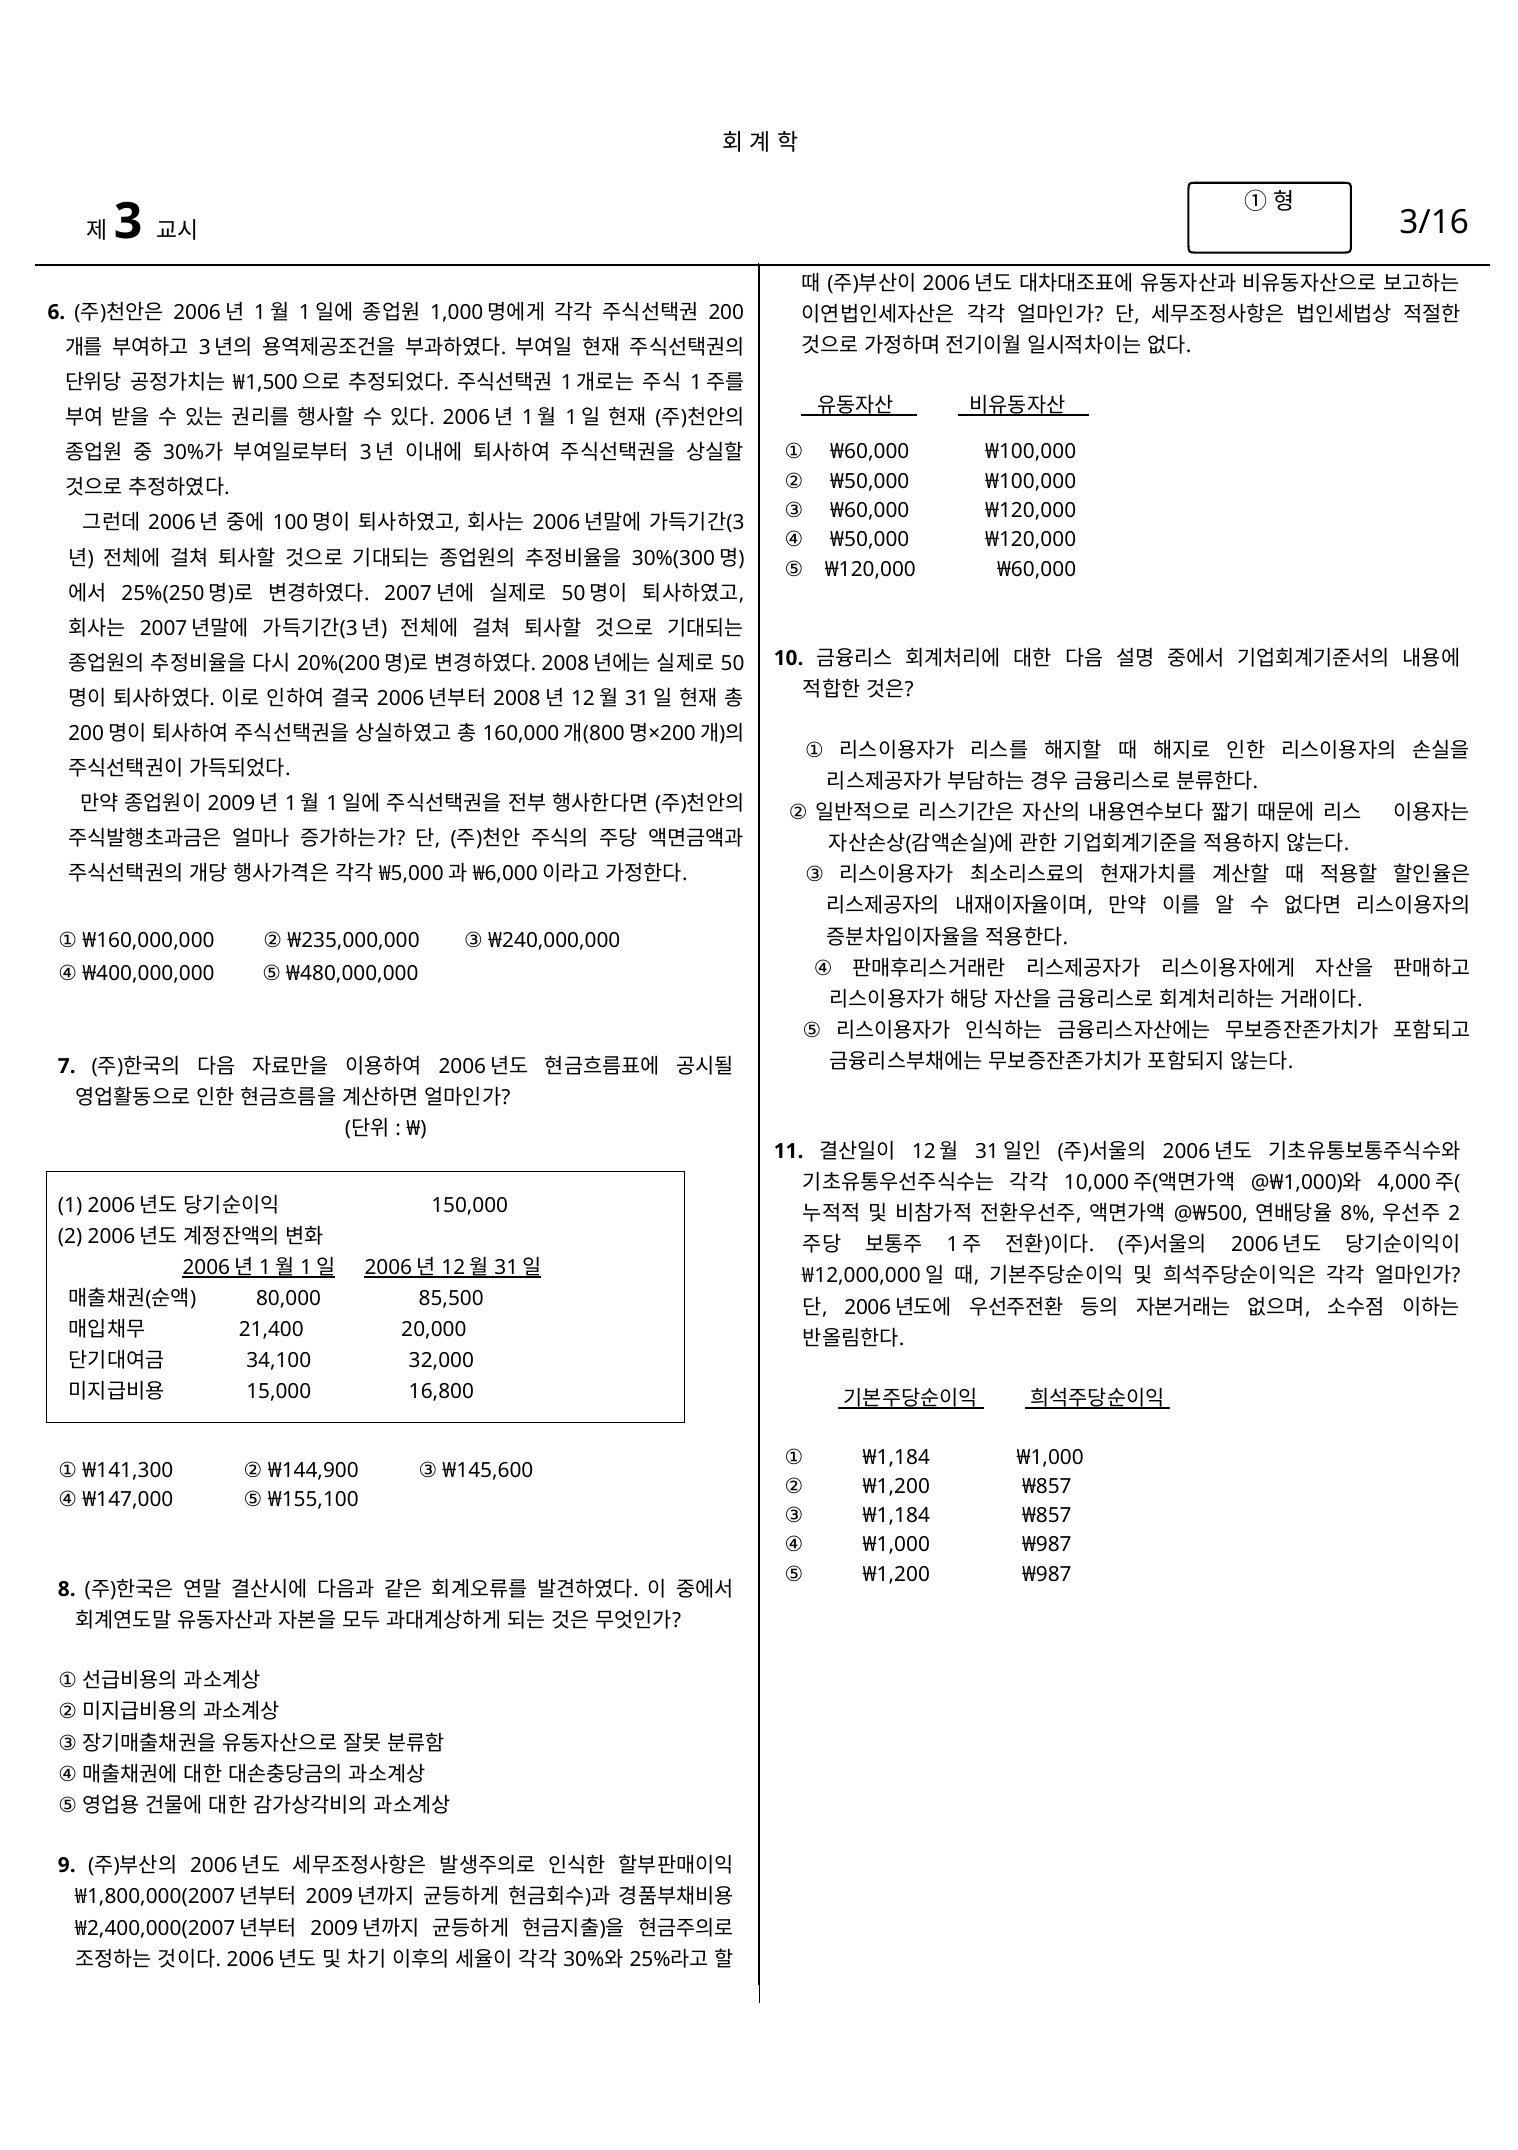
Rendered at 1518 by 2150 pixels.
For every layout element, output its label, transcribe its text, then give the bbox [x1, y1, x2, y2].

text ② 미지급비용의 과소계상 [47, 1695, 744, 1725]
text ① 리스이용자가 리스를 해지할 때 해지로 인한 리스이용자의 손실을 리스제공자가 부담하는 경우 금융리스로 분류한다. [773, 733, 1471, 794]
text ② ₩50,000 ₩100,000 [773, 466, 1471, 494]
table_header (1) 2006년도 당기순이익 150,000 (2) 2006년도 계정잔액의 변화 2006년 1월 1일 2006년 12월 31일 매출채권(순액) 80,000 85,500 매입채무 21,400 20,000 단기대여금 34,100 32,000 미지급비용 15,000 16,800 [47, 1172, 684, 1422]
text ① ₩60,000 ₩100,000 [773, 437, 1471, 465]
text 그런데 2006년 중에 100명이 퇴사하였고, 회사는 2006년말에 가득기간(3년) 전체에 걸쳐 퇴사할 것으로 기대되는 종업원의 추정비율을 30%(300명)에서 25%(250명)로 변경하였다. 2007년에 실제로 50명이 퇴사하였고, 회사는 2007년말에 가득기간(3년) 전체에 걸쳐 퇴사할 것으로 기대되는 종업원의 추정비율을 다시 20%(200명)로 변경하였다. 2008년에는 실제로 50명이 퇴사하였다. 이로 인하여 결국 2006년부터 2008년 12월 31일 현재 총 200명이 퇴사하여 주식선택권을 상실하였고 총 160,000개(800명×200개)의 주식선택권이 가득되었다. [68, 506, 744, 782]
text ① ₩160,000,000 ② ₩235,000,000 ③ ₩240,000,000 [47, 925, 744, 953]
text ⑤ ₩1,200 ₩987 [773, 1559, 1471, 1587]
text ⑤ ₩120,000 ₩60,000 [773, 554, 1471, 582]
text 9. (주)부산의 2006년도 세무조정사항은 발생주의로 인식한 할부판매이익 ₩1,800,000(2007년부터 2009년까지 균등하게 현금회수)과 경품부채비용 ₩2,400,000(2007년부터 2009년까지 균등하게 현금지출)을 현금주의로 조정하는 것이다. 2006년도 및 차기 이후의 세율이 각각 30%와 25%라고 할 때 (주)부산이 2006년도 대차대조표에 유동자산과 비유동자산으로 보고하는 이연법인세자산은 각각 얼마인가? 단, 세무조정사항은 법인세법상 적절한 것으로 가정하며 전기이월 일시적차이는 없다. [58, 1848, 734, 1972]
text 7. (주)한국의 다음 자료만을 이용하여 2006년도 현금흐름표에 공시될 영업활동으로 인한 현금흐름을 계산하면 얼마인가? [58, 1049, 734, 1111]
text 만약 종업원이 2009년 1월 1일에 주식선택권을 전부 행사한다면 (주)천안의 주식발행초과금은 얼마나 증가하는가? 단, (주)천안 주식의 주당 액면금액과 주식선택권의 개당 행사가격은 각각 ₩5,000과 ₩6,000이라고 가정한다. [68, 786, 744, 887]
text ① ₩1,184 ₩1,000 [773, 1442, 1471, 1470]
text ④ ₩400,000,000 ⑤ ₩480,000,000 [47, 958, 744, 986]
text ④ ₩50,000 ₩120,000 [773, 524, 1471, 553]
text ④ 매출채권에 대한 대손충당금의 과소계상 [47, 1757, 744, 1787]
text ④ ₩1,000 ₩987 [773, 1529, 1471, 1558]
text ③ ₩60,000 ₩120,000 [773, 495, 1471, 523]
text 유동자산 비유동자산 [773, 388, 1471, 419]
text ③ ₩1,184 ₩857 [773, 1500, 1471, 1529]
text ① 선급비용의 과소계상 [47, 1663, 744, 1694]
text ② 일반적으로 리스기간은 자산의 내용연수보다 짧기 때문에 리스 이용자는 자산손상(감액손실)에 관한 기업회계기준을 적용하지 않는다. [773, 795, 1471, 857]
text ② ₩1,200 ₩857 [773, 1471, 1471, 1499]
text ① ₩141,300 ② ₩144,900 ③ ₩145,600 [47, 1455, 744, 1483]
text 6. (주)천안은 2006년 1월 1일에 종업원 1,000명에게 각각 주식선택권 200개를 부여하고 3년의 용역제공조건을 부과하였다. 부여일 현재 주식선택권의 단위당 공정가치는 ₩1,500으로 추정되었다. 주식선택권 1개로는 주식 1주를 부여 받을 수 있는 권리를 행사할 수 있다. 2006년 1월 1일 현재 (주)천안의 종업원 중 30%가 부여일로부터 3년 이내에 퇴사하여 주식선택권을 상실할 것으로 추정하였다. [47, 295, 744, 501]
text (단위 : ₩) [58, 1111, 734, 1142]
text 10. 금융리스 회계처리에 대한 다음 설명 중에서 기업회계기준서의 내용에 적합한 것은? [773, 641, 1460, 703]
text ⑤ 리스이용자가 인식하는 금융리스자산에는 무보증잔존가치가 포함되고 금융리스부채에는 무보증잔존가치가 포함되지 않는다. [773, 1013, 1471, 1075]
text ④ ₩147,000 ⑤ ₩155,100 [47, 1484, 744, 1513]
text 8. (주)한국은 연말 결산시에 다음과 같은 회계오류를 발견하였다. 이 중에서 회계연도말 유동자산과 자본을 모두 과대계상하게 되는 것은 무엇인가? [58, 1572, 734, 1633]
text ④ 판매후리스거래란 리스제공자가 리스이용자에게 자산을 판매하고 리스이용자가 해당 자산을 금융리스로 회계처리하는 거래이다. [773, 951, 1471, 1012]
text ③ 장기매출채권을 유동자산으로 잘못 분류함 [47, 1726, 744, 1756]
text 11. 결산일이 12월 31일인 (주)서울의 2006년도 기초유통보통주식수와 기초유통우선주식수는 각각 10,000주(액면가액 @₩1,000)와 4,000주(누적적 및 비참가적 전환우선주, 액면가액 @₩500, 연배당율 8%, 우선주 2주당 보통주 1주 전환)이다. (주)서울의 2006년도 당기순이익이 ₩12,000,000일 때, 기본주당순이익 및 희석주당순이익은 각각 얼마인가? 단, 2006년도에 우선주전환 등의 자본거래는 없으며, 소수점 이하는 반올림한다. [773, 1134, 1460, 1351]
text ⑤ 영업용 건물에 대한 감가상각비의 과소계상 [47, 1788, 744, 1818]
text ③ 리스이용자가 최소리스료의 현재가치를 계산할 때 적용할 할인율은 리스제공자의 내재이자율이며, 만약 이를 알 수 없다면 리스이용자의 증분차입이자율을 적용한다. [773, 858, 1471, 950]
text 9. (주)부산의 2006년도 세무조정사항은 발생주의로 인식한 할부판매이익 ₩1,800,000(2007년부터 2009년까지 균등하게 현금회수)과 경품부채비용 ₩2,400,000(2007년부터 2009년까지 균등하게 현금지출)을 현금주의로 조정하는 것이다. 2006년도 및 차기 이후의 세율이 각각 30%와 25%라고 할 때 (주)부산이 2006년도 대차대조표에 유동자산과 비유동자산으로 보고하는 이연법인세자산은 각각 얼마인가? 단, 세무조정사항은 법인세법상 적절한 것으로 가정하며 전기이월 일시적차이는 없다. [784, 266, 1460, 358]
text 기본주당순이익 희석주당순이익 [784, 1381, 1460, 1412]
